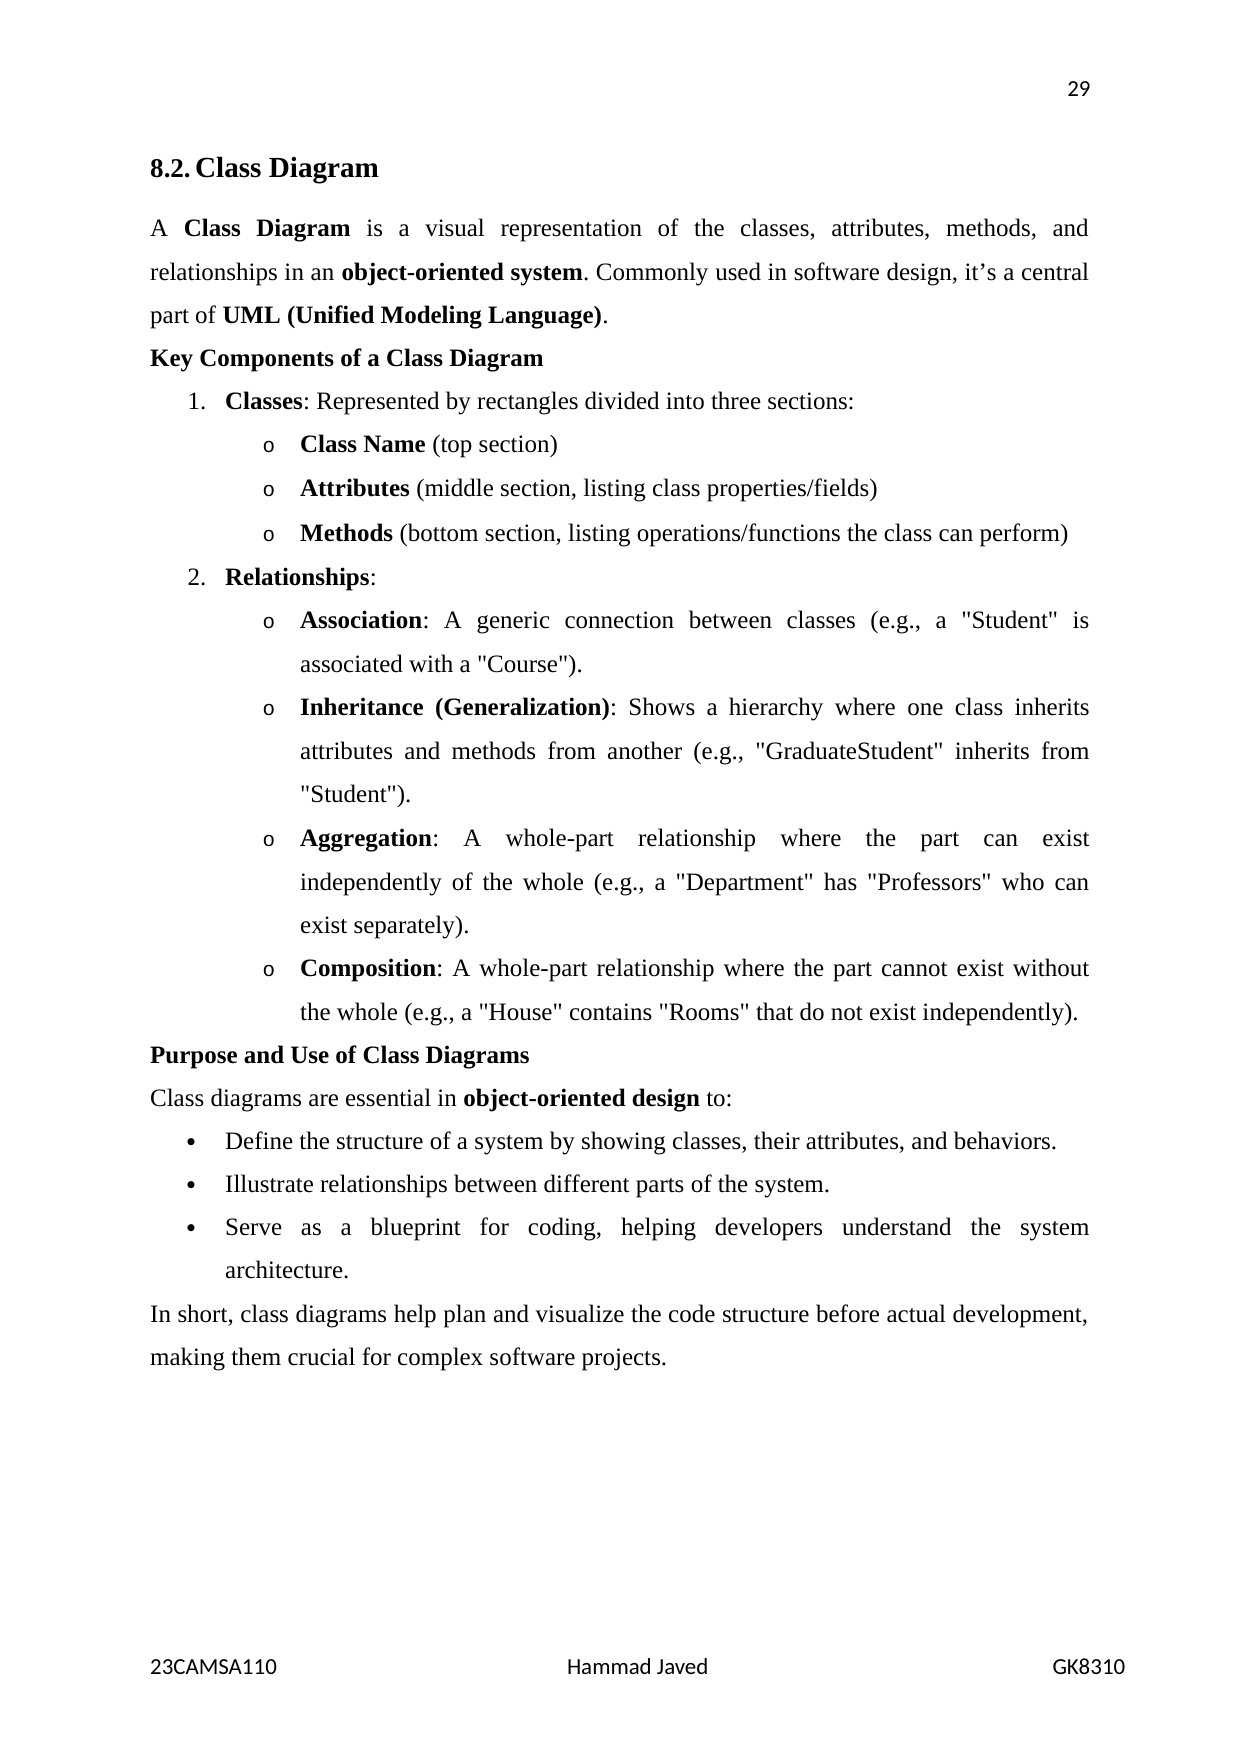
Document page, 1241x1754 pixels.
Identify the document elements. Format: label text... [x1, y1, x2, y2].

subtitle Class Diagram [150, 150, 1090, 183]
text A Class Diagram is a visual representation of the classes, attributes, methods, and relationships in an object-oriented system. Commonly used in software design, it’s a central part of UML (Unified Modeling Language). [150, 213, 1090, 328]
list Define the structure of a system by showing classes, their attributes, and behaviors. [187, 1126, 1090, 1155]
list Serve as a blueprint for coding, helping developers understand the system architecture. [187, 1212, 1090, 1284]
list Inheritance (Generalization): Shows a hierarchy where one class inherits attributes and methods from another (e.g., "GraduateStudent" inherits from "Student"). [262, 692, 1090, 808]
list Classes: Represented by rectangles divided into three sections: [187, 386, 1090, 415]
list Association: A generic connection between classes (e.g., a "Student" is associated with a "Course"). [262, 605, 1090, 678]
text Class diagrams are essential in object-oriented design to: [150, 1083, 1090, 1112]
text Purpose and Use of Class Diagrams [150, 1040, 1090, 1069]
list Relationships: [187, 562, 1090, 591]
list Composition: A whole-part relationship where the part cannot exist without the whole (e.g., a "House" contains "Rooms" that do not exist independently). [262, 953, 1090, 1026]
list Illustrate relationships between different parts of the system. [187, 1169, 1090, 1198]
text In short, class diagrams help plan and visualize the code structure before actual development, making them crucial for complex software projects. [150, 1299, 1090, 1371]
list Aggregation: A whole-part relationship where the part can exist independently of the whole (e.g., a "Department" has "Professors" who can exist separately). [262, 823, 1090, 938]
text Key Components of a Class Diagram [150, 343, 1090, 372]
list Class Name (top section) [262, 429, 1090, 459]
list Methods (bottom section, listing operations/functions the class can perform) [262, 518, 1090, 547]
list Attributes (middle section, listing class properties/fields) [262, 473, 1090, 503]
